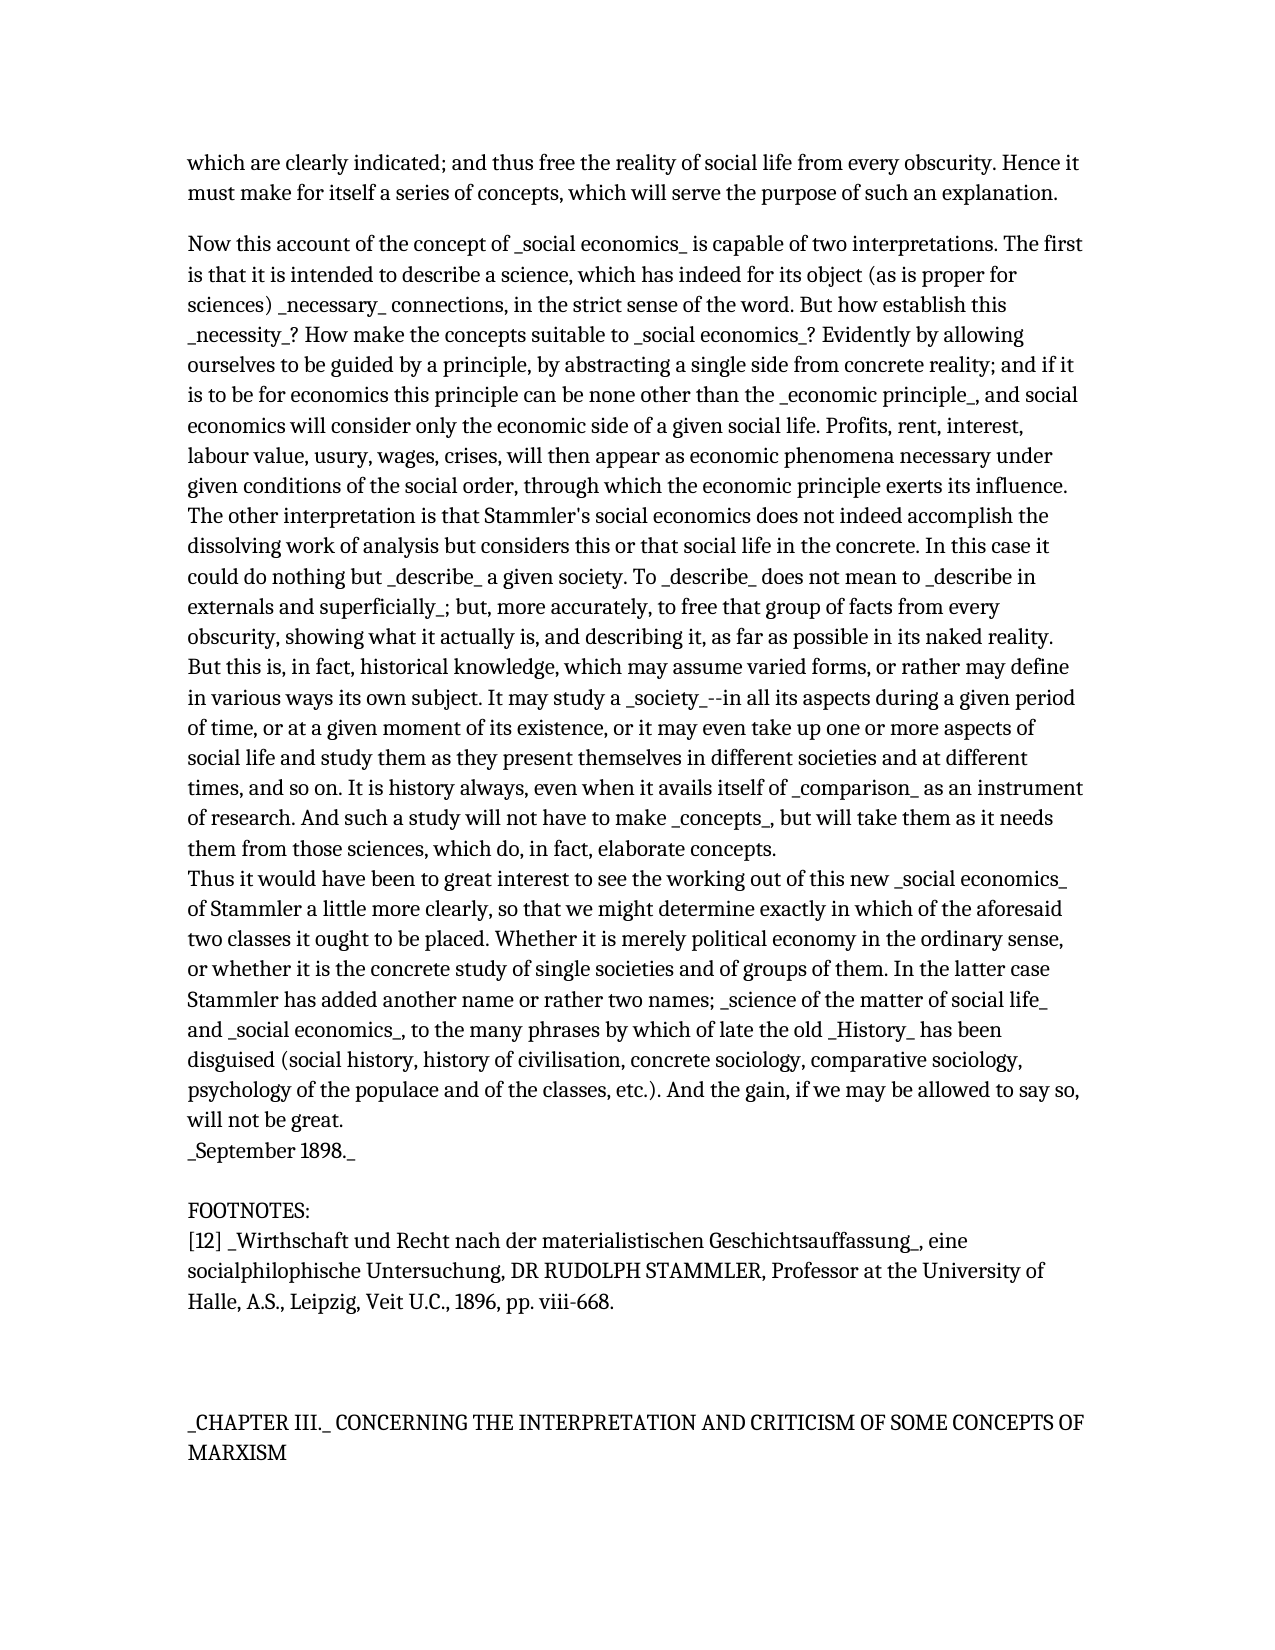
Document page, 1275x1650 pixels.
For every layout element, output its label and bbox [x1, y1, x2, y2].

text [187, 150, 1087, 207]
text [187, 231, 1087, 1496]
